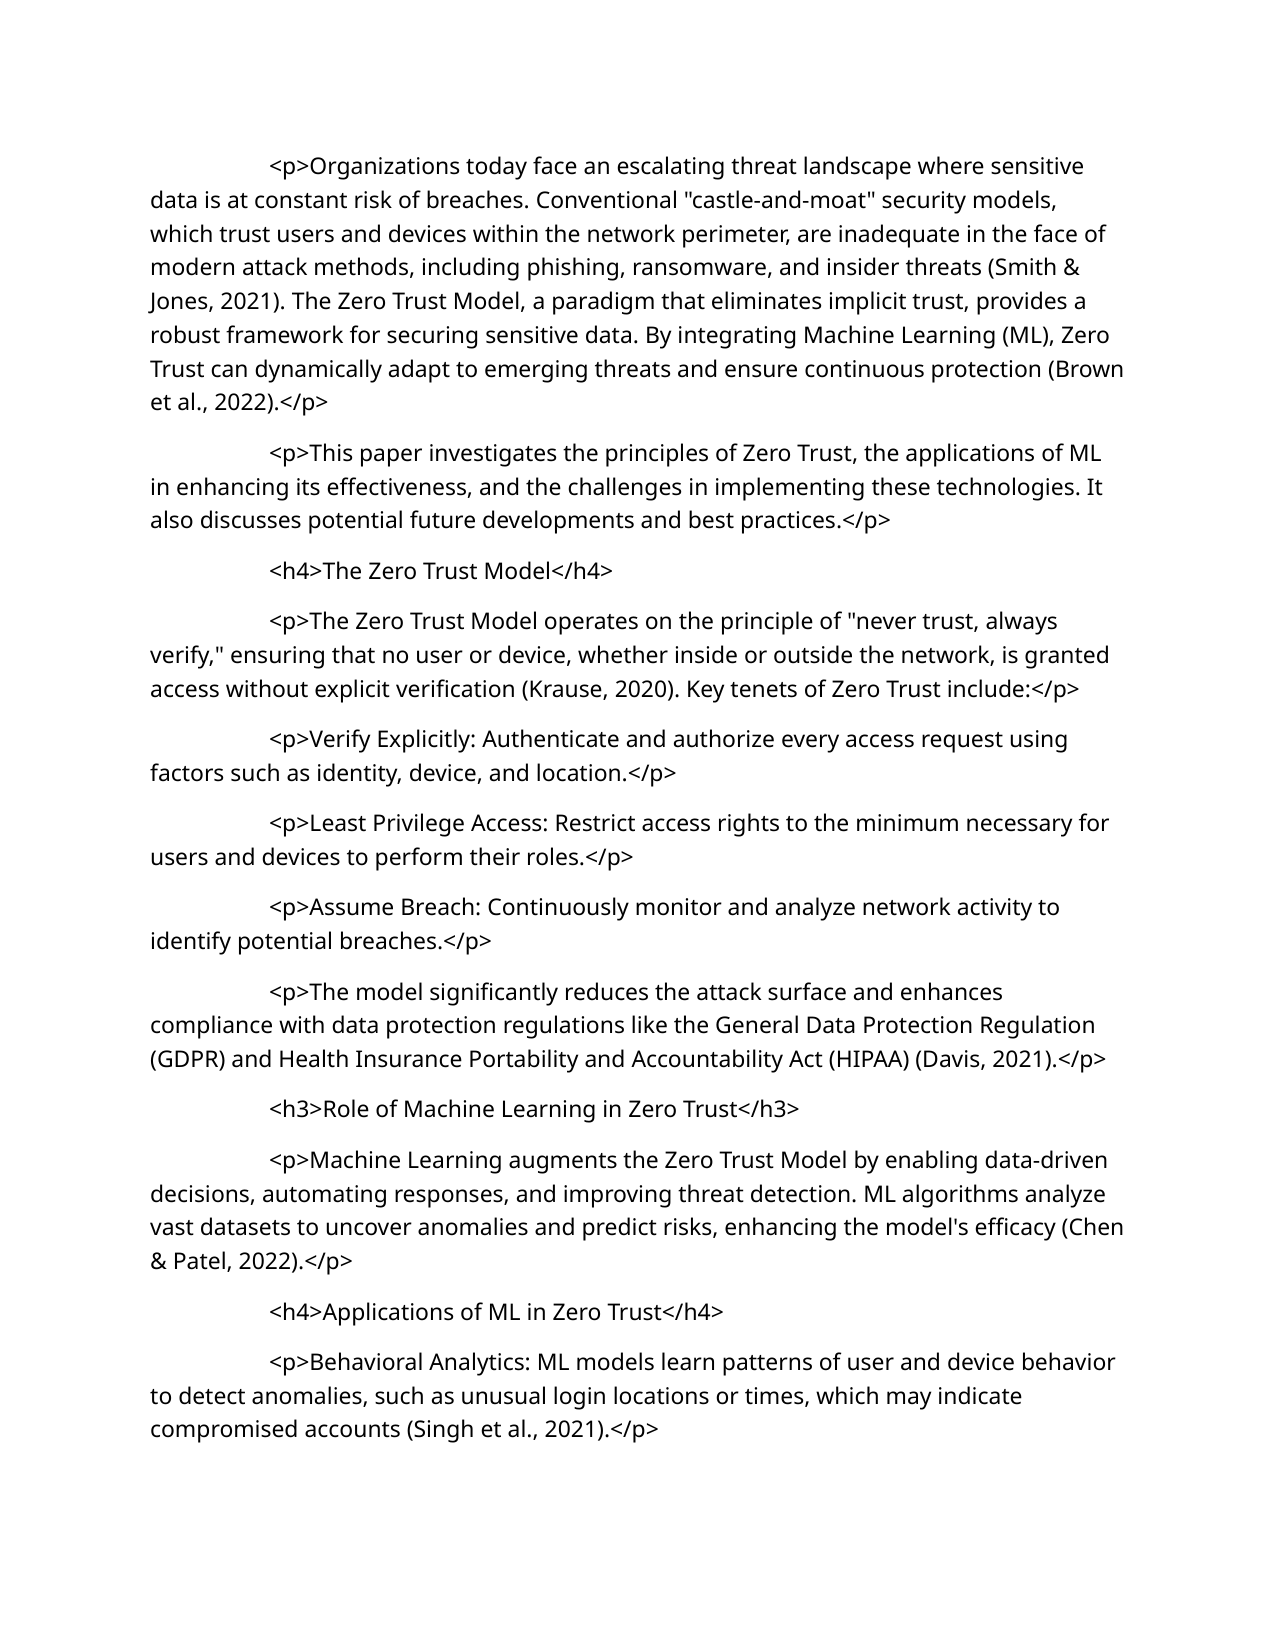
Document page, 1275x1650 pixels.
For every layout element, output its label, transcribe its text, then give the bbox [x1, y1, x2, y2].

text <h3>Role of Machine Learning in Zero Trust</h3> [150, 1093, 1125, 1124]
text <p>Behavioral Analytics: ML models learn patterns of user and device behavior to detect anomalies, such as unusual login locations or times, which may indicate compromised accounts (Singh et al., 2021).</p> [150, 1346, 1125, 1444]
text <p>The model significantly reduces the attack surface and enhances compliance with data protection regulations like the General Data Protection Regulation (GDPR) and Health Insurance Portability and Accountability Act (HIPAA) (Davis, 2021).</p> [150, 975, 1125, 1074]
text <p>This paper investigates the principles of Zero Trust, the applications of ML in enhancing its effectiveness, and the challenges in implementing these technologies. It also discusses potential future developments and best practices.</p> [150, 437, 1125, 535]
text <p>Organizations today face an escalating threat landscape where sensitive data is at constant risk of breaches. Conventional "castle-and-moat" security models, which trust users and devices within the network perimeter, are inadequate in the face of modern attack methods, including phishing, ransomware, and insider threats (Smith & Jones, 2021). The Zero Trust Model, a paradigm that eliminates implicit trust, provides a robust framework for securing sensitive data. By integrating Machine Learning (ML), Zero Trust can dynamically adapt to emerging threats and ensure continuous protection (Brown et al., 2022).</p> [150, 150, 1125, 417]
text <p>Verify Explicitly: Authenticate and authorize every access request using factors such as identity, device, and location.</p> [150, 723, 1125, 788]
text <p>The Zero Trust Model operates on the principle of "never trust, always verify," ensuring that no user or device, whether inside or outside the network, is granted access without explicit verification (Krause, 2020). Key tenets of Zero Trust include:</p> [150, 605, 1125, 704]
text <h4>The Zero Trust Model</h4> [150, 554, 1125, 586]
text <p>Assume Breach: Continuously monitor and analyze network activity to identify potential breaches.</p> [150, 891, 1125, 956]
text <h4>Applications of ML in Zero Trust</h4> [150, 1295, 1125, 1327]
text <p>Least Privilege Access: Restrict access rights to the minimum necessary for users and devices to perform their roles.</p> [150, 807, 1125, 872]
